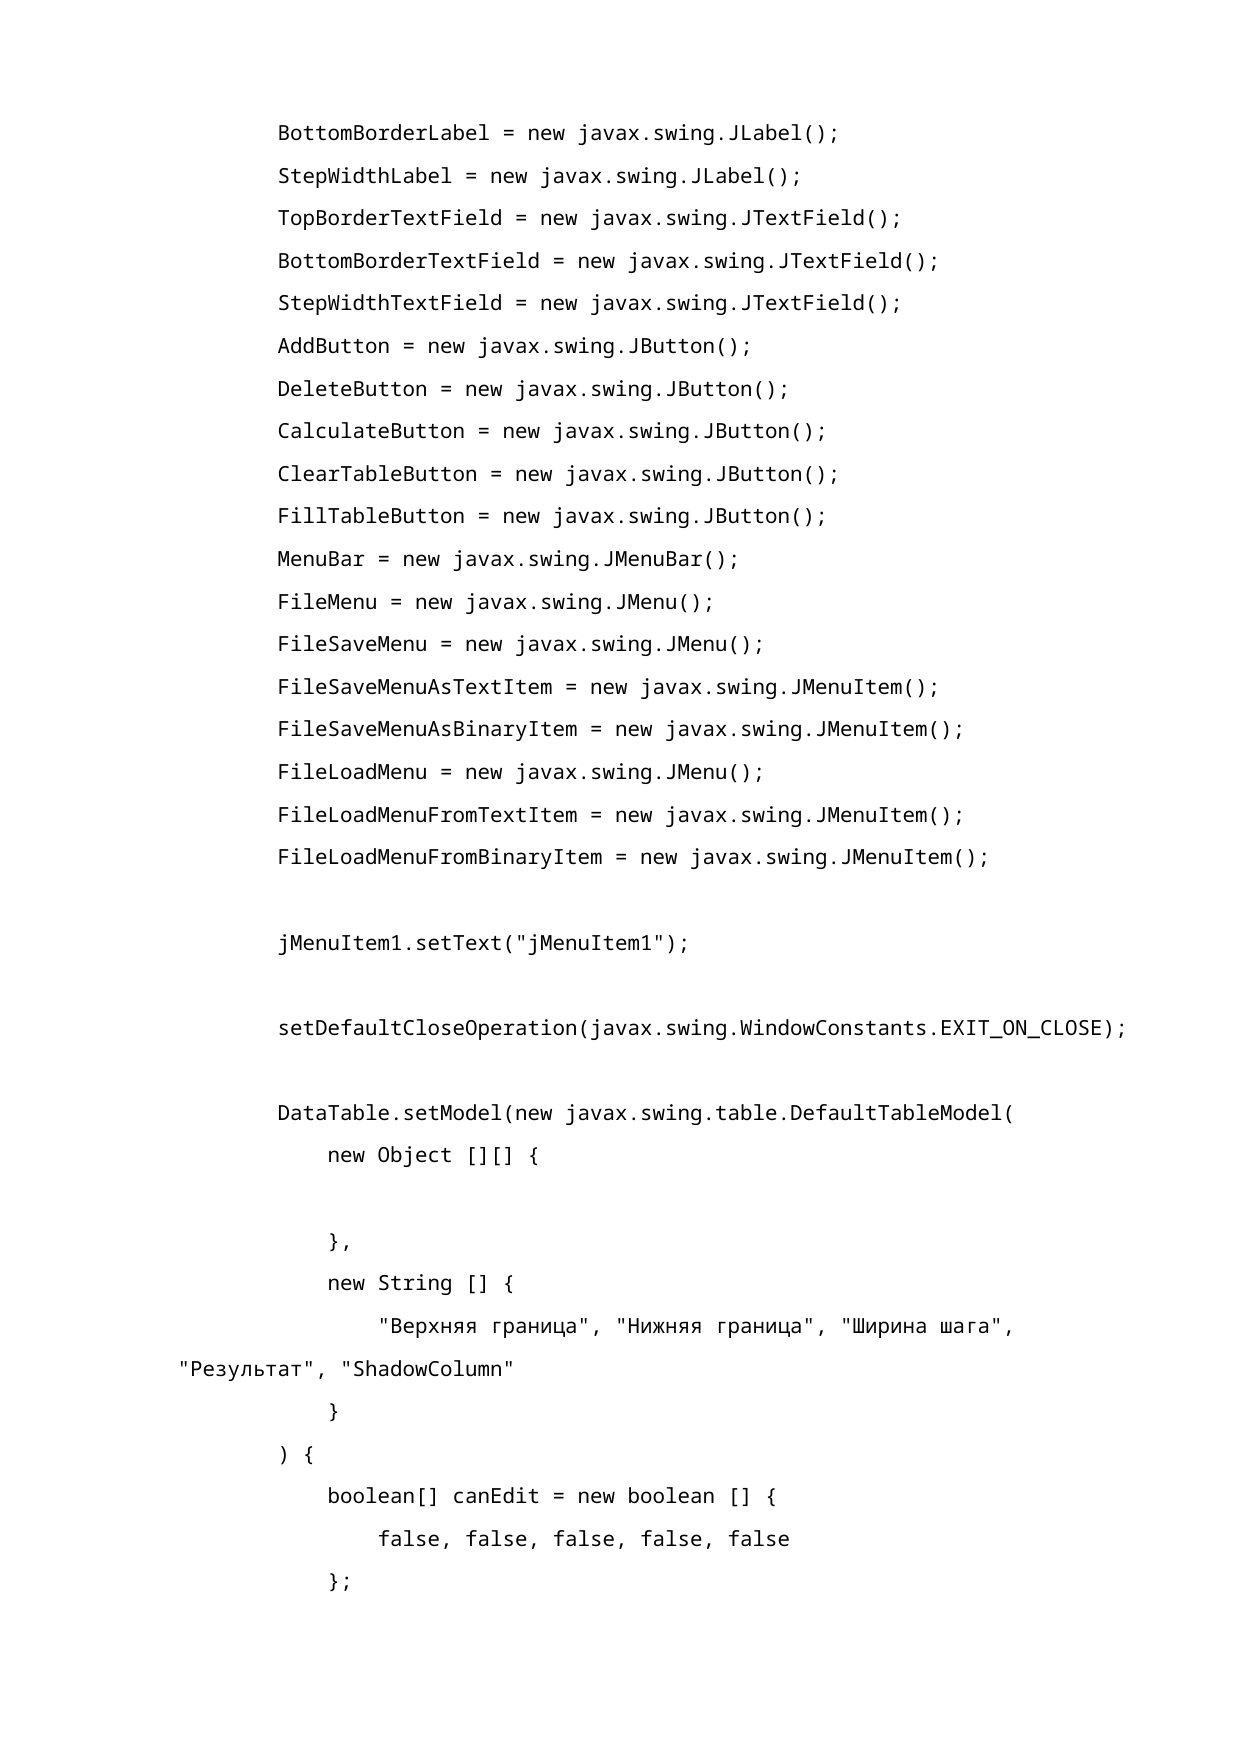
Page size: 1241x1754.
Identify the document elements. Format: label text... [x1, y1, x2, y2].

text FileLoadMenuFromTextItem = new javax.swing.JMenuItem(); [177, 800, 1152, 828]
text jMenuItem1.setText("jMenuItem1"); [177, 928, 1152, 956]
text StepWidthLabel = new javax.swing.JLabel(); [177, 161, 1152, 189]
text FileLoadMenuFromBinaryItem = new javax.swing.JMenuItem(); [177, 842, 1152, 871]
text FileMenu = new javax.swing.JMenu(); [177, 587, 1152, 615]
text false, false, false, false, false [177, 1524, 1152, 1552]
text boolean[] canEdit = new boolean [] { [177, 1481, 1152, 1510]
text } [177, 1396, 1152, 1425]
text BottomBorderLabel = new javax.swing.JLabel(); [177, 118, 1152, 147]
text TopBorderTextField = new javax.swing.JTextField(); [177, 203, 1152, 232]
text DeleteButton = new javax.swing.JButton(); [177, 374, 1152, 402]
text ClearTableButton = new javax.swing.JButton(); [177, 459, 1152, 487]
text setDefaultCloseOperation(javax.swing.WindowConstants.EXIT_ON_CLOSE); [177, 1013, 1152, 1041]
text FileSaveMenuAsTextItem = new javax.swing.JMenuItem(); [177, 672, 1152, 700]
text FileSaveMenuAsBinaryItem = new javax.swing.JMenuItem(); [177, 714, 1152, 743]
text FillTableButton = new javax.swing.JButton(); [177, 502, 1152, 530]
text AddButton = new javax.swing.JButton(); [177, 331, 1152, 359]
text }; [177, 1567, 1152, 1595]
text BottomBorderTextField = new javax.swing.JTextField(); [177, 246, 1152, 274]
text new Object [][] { [177, 1141, 1152, 1169]
text CalculateButton = new javax.swing.JButton(); [177, 416, 1152, 445]
text DataTable.setModel(new javax.swing.table.DefaultTableModel( [177, 1098, 1152, 1126]
text StepWidthTextField = new javax.swing.JTextField(); [177, 288, 1152, 317]
text FileSaveMenu = new javax.swing.JMenu(); [177, 629, 1152, 658]
text }, [177, 1226, 1152, 1254]
text MenuBar = new javax.swing.JMenuBar(); [177, 544, 1152, 573]
text new String [] { [177, 1268, 1152, 1297]
text FileLoadMenu = new javax.swing.JMenu(); [177, 757, 1152, 786]
text ) { [177, 1439, 1152, 1467]
text "Верхняя граница", "Нижняя граница", "Ширина шага", "Результат", "ShadowColumn" [177, 1311, 1152, 1382]
